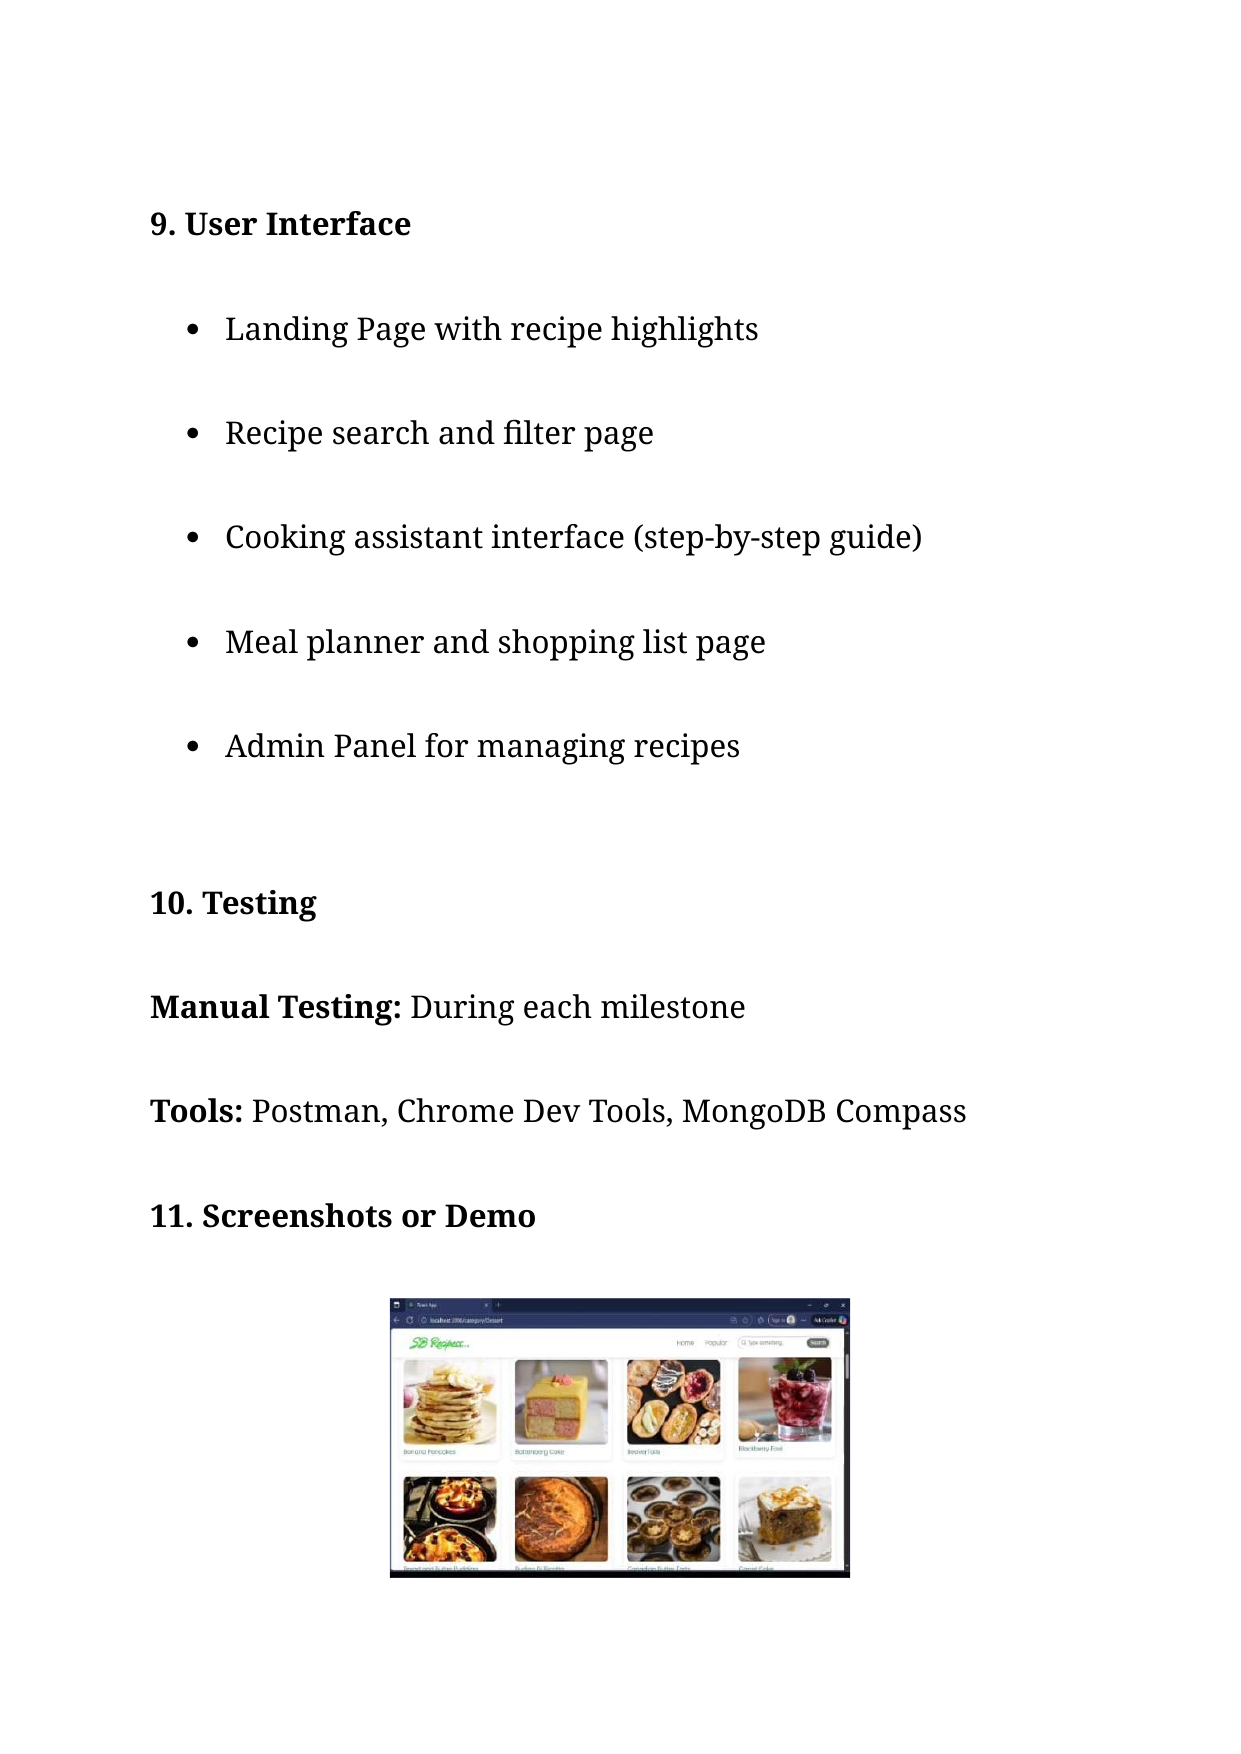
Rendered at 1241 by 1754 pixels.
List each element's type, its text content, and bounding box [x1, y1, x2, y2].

text Tools: Postman, Chrome Dev Tools, MongoDB Compass [150, 1089, 1090, 1132]
picture [389, 1298, 851, 1578]
list Recipe search and filter page [187, 411, 1090, 453]
text 9. User Interface [150, 202, 1090, 245]
list Admin Panel for managing recipes [187, 724, 1090, 767]
list Landing Page with recipe highlights [187, 307, 1090, 349]
list Meal planner and shopping list page [187, 620, 1090, 662]
text Manual Testing: During each milestone [150, 985, 1090, 1028]
text 11. Screenshots or Demo [150, 1194, 1090, 1236]
list Cooking assistant interface (step-by-step guide) [187, 515, 1090, 558]
text 10. Testing [150, 881, 1090, 923]
